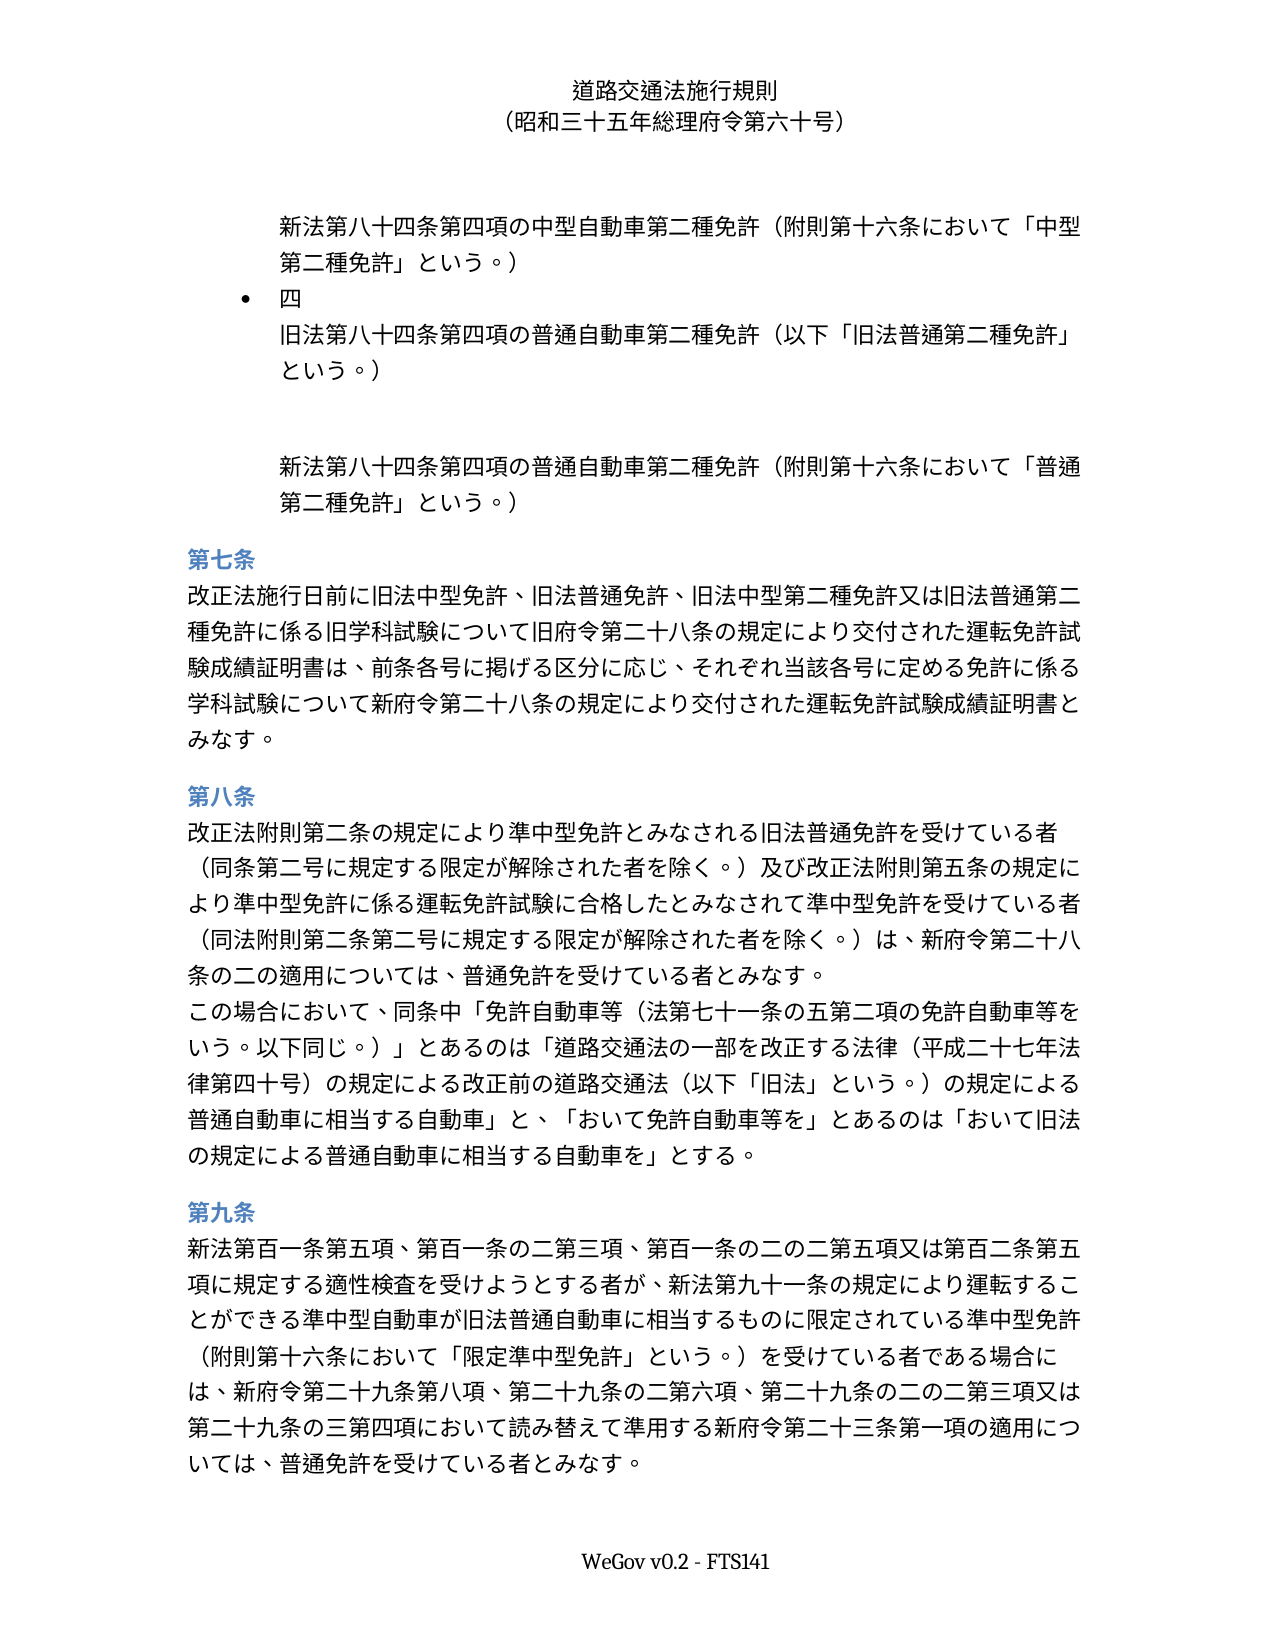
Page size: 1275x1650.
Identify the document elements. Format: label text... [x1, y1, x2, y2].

list 三 旧法第八十四条第四項の中型自動車第二種免許（以下「旧法中型第二種免許」という。） 新法第八十四条第四項の中型自動車第二種免許（附則第十六条において「中型第二種免許」という。） [242, 150, 1087, 278]
list 四 旧法第八十四条第四項の普通自動車第二種免許（以下「旧法普通第二種免許」という。） 新法第八十四条第四項の普通自動車第二種免許（附則第十六条において「普通第二種免許」という。） [242, 283, 1087, 518]
subtitle 第七条 [187, 544, 1087, 575]
subtitle 第九条 [187, 1197, 1087, 1228]
text 改正法附則第二条の規定により準中型免許とみなされる旧法普通免許を受けている者（同条第二号に規定する限定が解除された者を除く。）及び改正法附則第五条の規定により準中型免許に係る運転免許試験に合格したとみなされて準中型免許を受けている者（同法附則第二条第二号に規定する限定が解除された者を除く。）は、新府令第二十八条の二の適用については、普通免許を受けている者とみなす。 この場合において、同条中「免許自動車等（法第七十一条の五第二項の免許自動車等をいう。以下同じ。）」とあるのは「道路交通法の一部を改正する法律（平成二十七年法律第四十号）の規定による改正前の道路交通法（以下「旧法」という。）の規定による普通自動車に相当する自動車」と、「おいて免許自動車等を」とあるのは「おいて旧法の規定による普通自動車に相当する自動車を」とする。 [187, 816, 1087, 1171]
subtitle 第八条 [187, 781, 1087, 812]
text 新法第百一条第五項、第百一条の二第三項、第百一条の二の二第五項又は第百二条第五項に規定する適性検査を受けようとする者が、新法第九十一条の規定により運転することができる準中型自動車が旧法普通自動車に相当するものに限定されている準中型免許（附則第十六条において「限定準中型免許」という。）を受けている者である場合には、新府令第二十九条第八項、第二十九条の二第六項、第二十九条の二の二第三項又は第二十九条の三第四項において読み替えて準用する新府令第二十三条第一項の適用については、普通免許を受けている者とみなす。 [187, 1233, 1087, 1479]
text 改正法施行日前に旧法中型免許、旧法普通免許、旧法中型第二種免許又は旧法普通第二種免許に係る旧学科試験について旧府令第二十八条の規定により交付された運転免許試験成績証明書は、前条各号に掲げる区分に応じ、それぞれ当該各号に定める免許に係る学科試験について新府令第二十八条の規定により交付された運転免許試験成績証明書とみなす。 [187, 580, 1087, 755]
